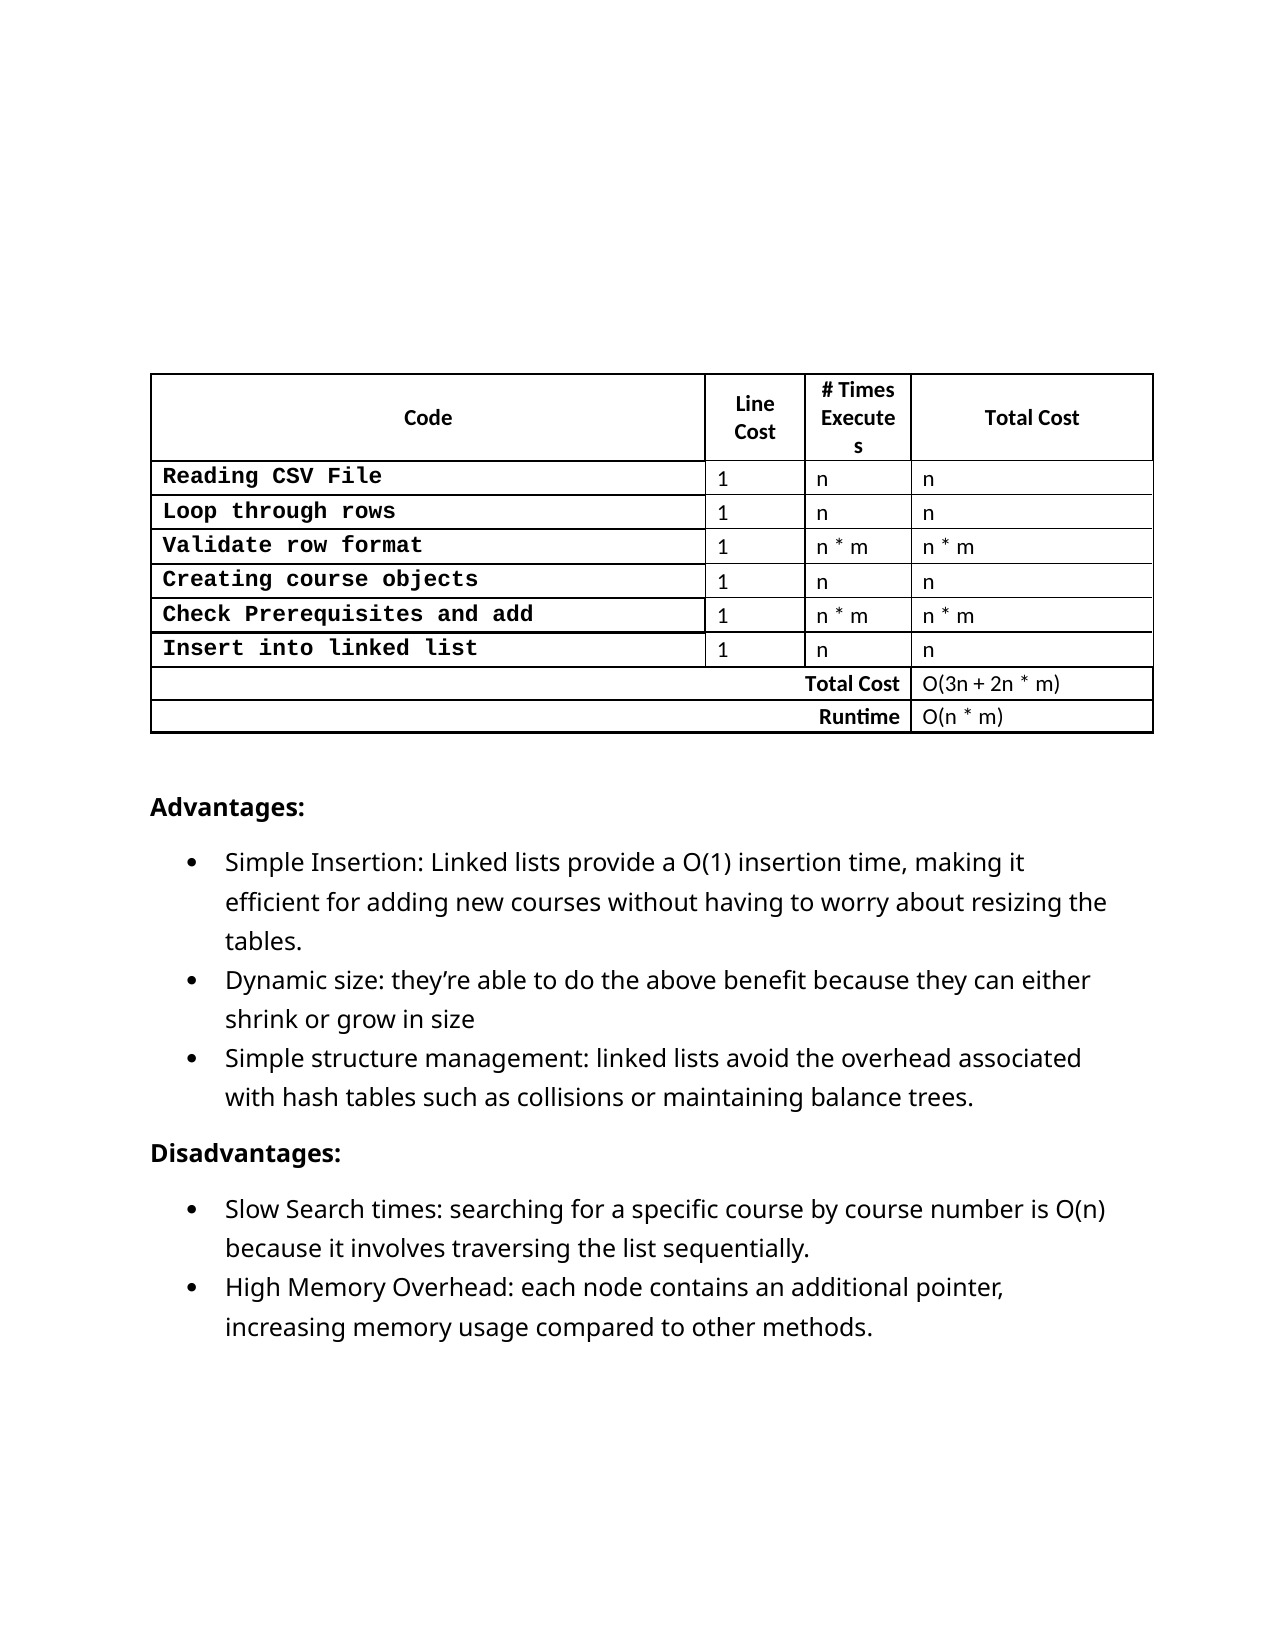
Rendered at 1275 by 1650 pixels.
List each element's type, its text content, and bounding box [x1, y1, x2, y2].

table_cell Check Prerequisites and add [152, 599, 704, 631]
table_cell n [912, 494, 1153, 528]
table_cell 1 [706, 529, 804, 563]
table_cell n [806, 564, 911, 597]
table_cell n [806, 461, 911, 494]
list Dynamic size: they’re able to do the above benefit because they can either shrink or grow in size [187, 963, 1125, 1036]
table_cell Runtime [152, 701, 910, 731]
list High Memory Overhead: each node contains an additional pointer, increasing memory usage compared to other methods. [187, 1270, 1125, 1343]
table_cell Validate row format [152, 530, 705, 563]
table_cell O(3n + 2n * m) [912, 668, 1152, 698]
table_cell O(n * m) [912, 701, 1152, 731]
table_cell n * m [806, 529, 911, 563]
table_cell 1 [706, 633, 804, 666]
table_cell Reading CSV File [152, 462, 705, 494]
table_cell n * m [912, 528, 1153, 563]
table_cell n * m [806, 598, 911, 631]
table_cell n [806, 633, 911, 666]
text Advantages: [150, 789, 1125, 823]
table_cell Insert into linked list [152, 634, 705, 666]
text Disadvantages: [150, 1136, 1125, 1170]
table_cell 1 [706, 564, 804, 597]
table_cell Total Cost [152, 668, 910, 698]
table_cell 1 [706, 495, 804, 528]
table_header Code [152, 375, 704, 459]
table_cell Loop through rows [152, 496, 705, 528]
table_cell 1 [706, 461, 804, 494]
table_header Total Cost [912, 375, 1152, 459]
table_cell 1 [706, 598, 804, 631]
list Simple Insertion: Linked lists provide a O(1) insertion time, making it efficient for adding new courses without having to worry about resizing the tables. [187, 845, 1125, 957]
table_cell n [912, 631, 1153, 666]
table_header Line Cost [706, 375, 804, 459]
table_header # Times Executes [806, 375, 910, 459]
table_cell n [912, 563, 1153, 597]
table_cell n * m [912, 597, 1153, 631]
table_cell Creating course objects [152, 565, 705, 597]
table_cell n [806, 495, 911, 528]
list Simple structure management: linked lists avoid the overhead associated with hash tables such as collisions or maintaining balance trees. [187, 1041, 1125, 1114]
list Slow Search times: searching for a specific course by course number is O(n) because it involves traversing the list sequentially. [187, 1192, 1125, 1265]
table_cell n [912, 461, 1153, 494]
